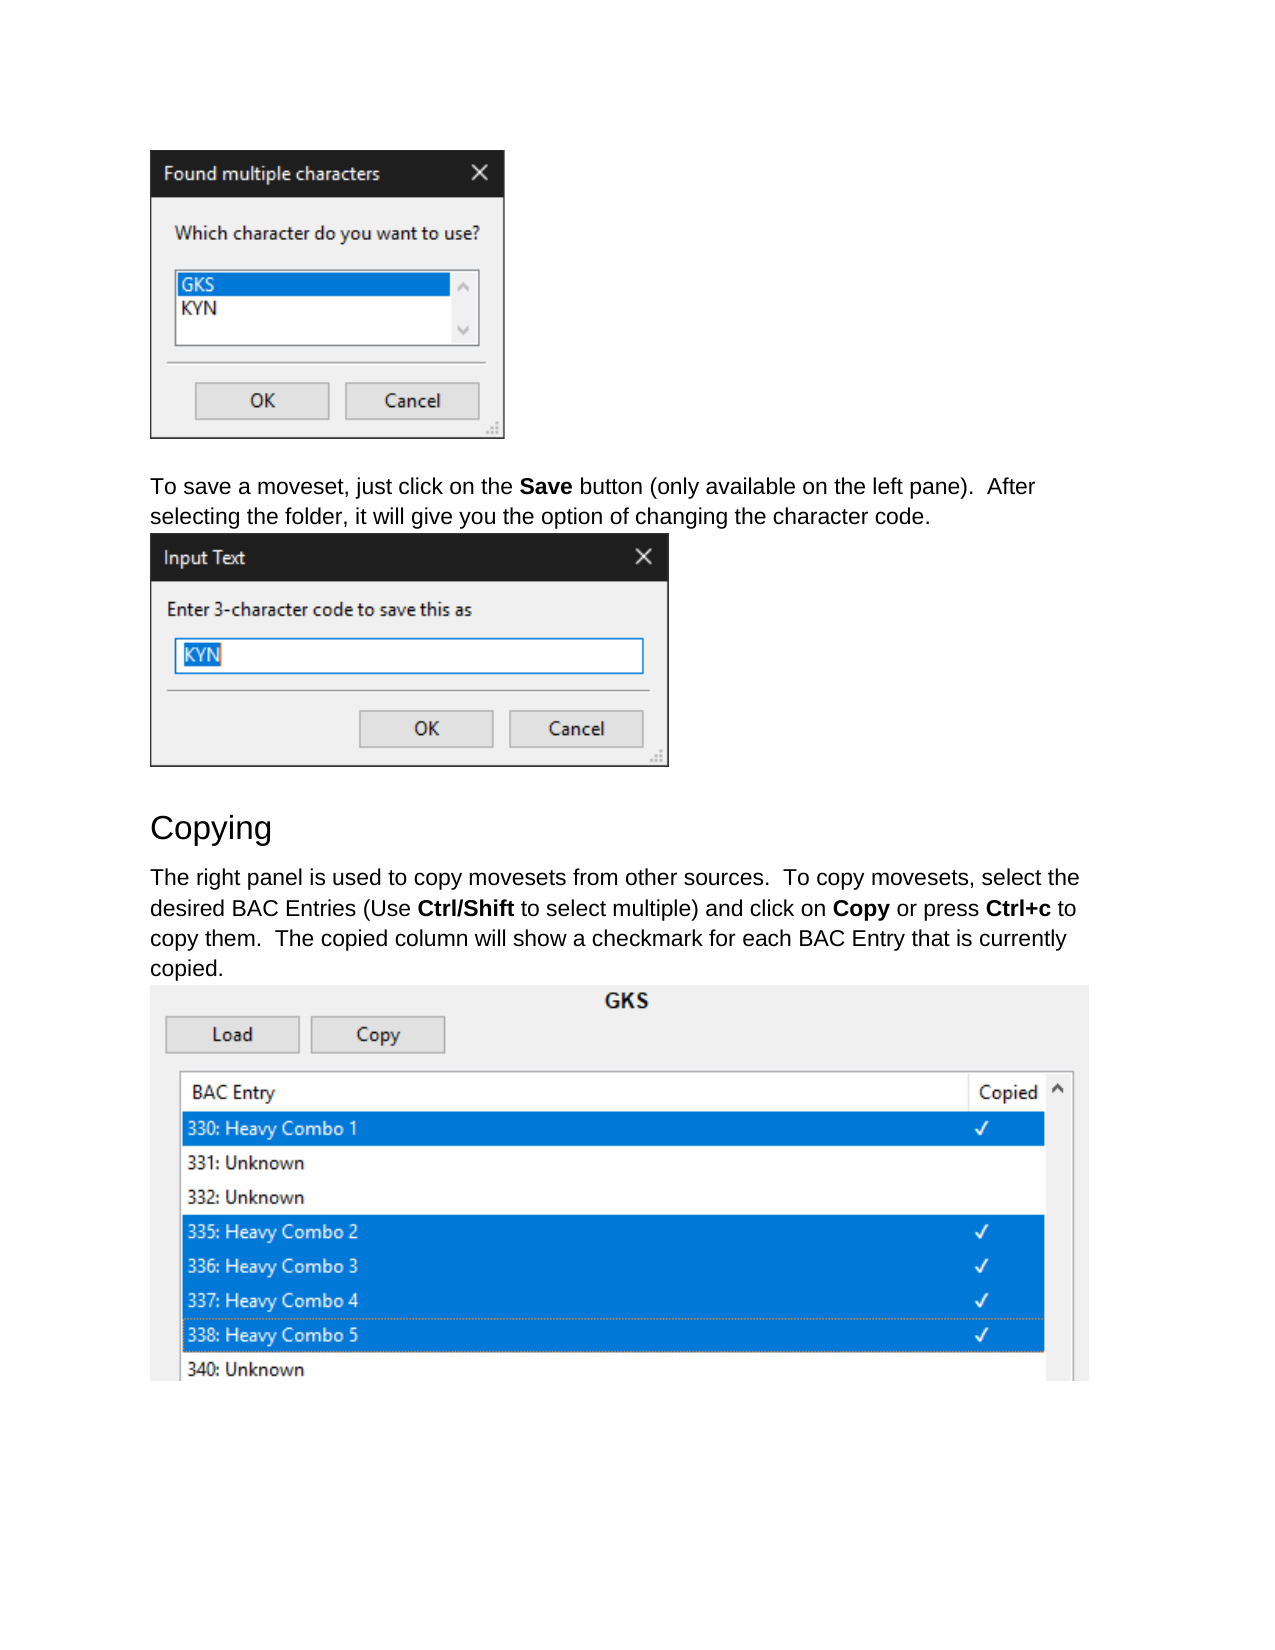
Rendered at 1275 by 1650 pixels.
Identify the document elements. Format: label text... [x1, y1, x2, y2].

subtitle Copying [150, 808, 1125, 846]
picture [150, 533, 669, 767]
picture [150, 150, 505, 439]
text The right panel is used to copy movesets from other sources. To copy movesets, select the desired BAC Entries (Use Ctrl/Shift to select multiple) and click on Copy or press Ctrl+c to copy them. The copied column will show a checkmark for each BAC Entry that is currently copied. [150, 864, 1125, 981]
text To save a moveset, just click on the Save button (only available on the left pane). After selecting the folder, it will give you the option of changing the character code. [150, 473, 1125, 530]
picture [150, 985, 1089, 1381]
